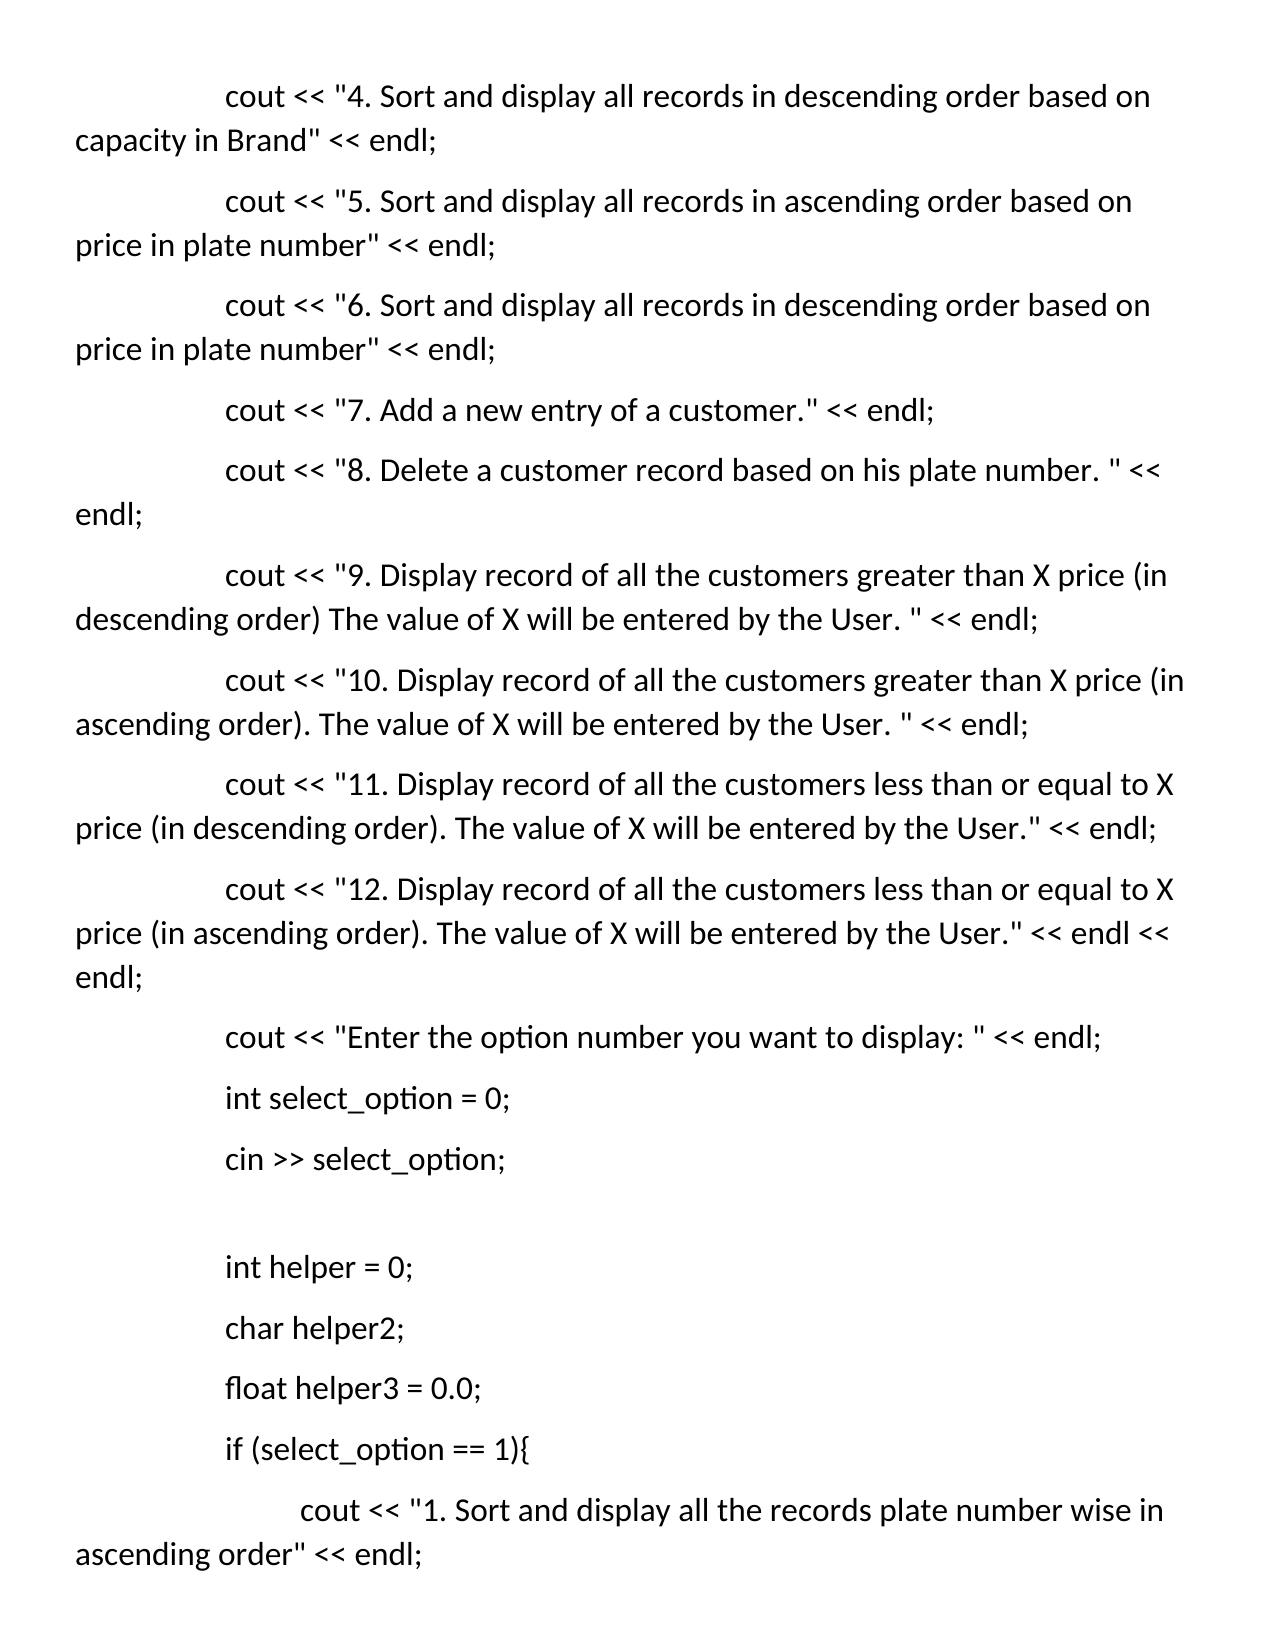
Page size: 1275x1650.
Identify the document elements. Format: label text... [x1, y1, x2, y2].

text float helper3 = 0.0; [75, 1367, 1200, 1408]
text cout << "11. Display record of all the customers less than or equal to X price (in descending order). The value of X will be entered by the User." << endl; [75, 763, 1200, 848]
text char helper2; [75, 1307, 1200, 1347]
text cout << "8. Delete a customer record based on his plate number. " << endl; [75, 449, 1200, 534]
text cout << "9. Display record of all the customers greater than X price (in descending order) The value of X will be entered by the User. " << endl; [75, 554, 1200, 639]
text cout << "7. Add a new entry of a customer." << endl; [75, 389, 1200, 429]
text cout << "Enter the option number you want to display: " << endl; [75, 1016, 1200, 1057]
text cout << "12. Display record of all the customers less than or equal to X price (in ascending order). The value of X will be entered by the User." << endl << endl; [75, 868, 1200, 996]
text int select_option = 0; [75, 1077, 1200, 1118]
text if (select_option == 1){ [75, 1428, 1200, 1469]
text cout << "5. Sort and display all records in ascending order based on price in plate number" << endl; [75, 179, 1200, 264]
text cin >> select_option; [75, 1137, 1200, 1178]
text cout << "6. Sort and display all records in descending order based on price in plate number" << endl; [75, 284, 1200, 369]
text cout << "10. Display record of all the customers greater than X price (in ascending order). The value of X will be entered by the User. " << endl; [75, 658, 1200, 743]
text cout << "4. Sort and display all records in descending order based on capacity in Brand" << endl; [75, 75, 1200, 160]
text int helper = 0; [75, 1246, 1200, 1287]
text cout << "1. Sort and display all the records plate number wise in ascending order" << endl; [75, 1488, 1200, 1573]
